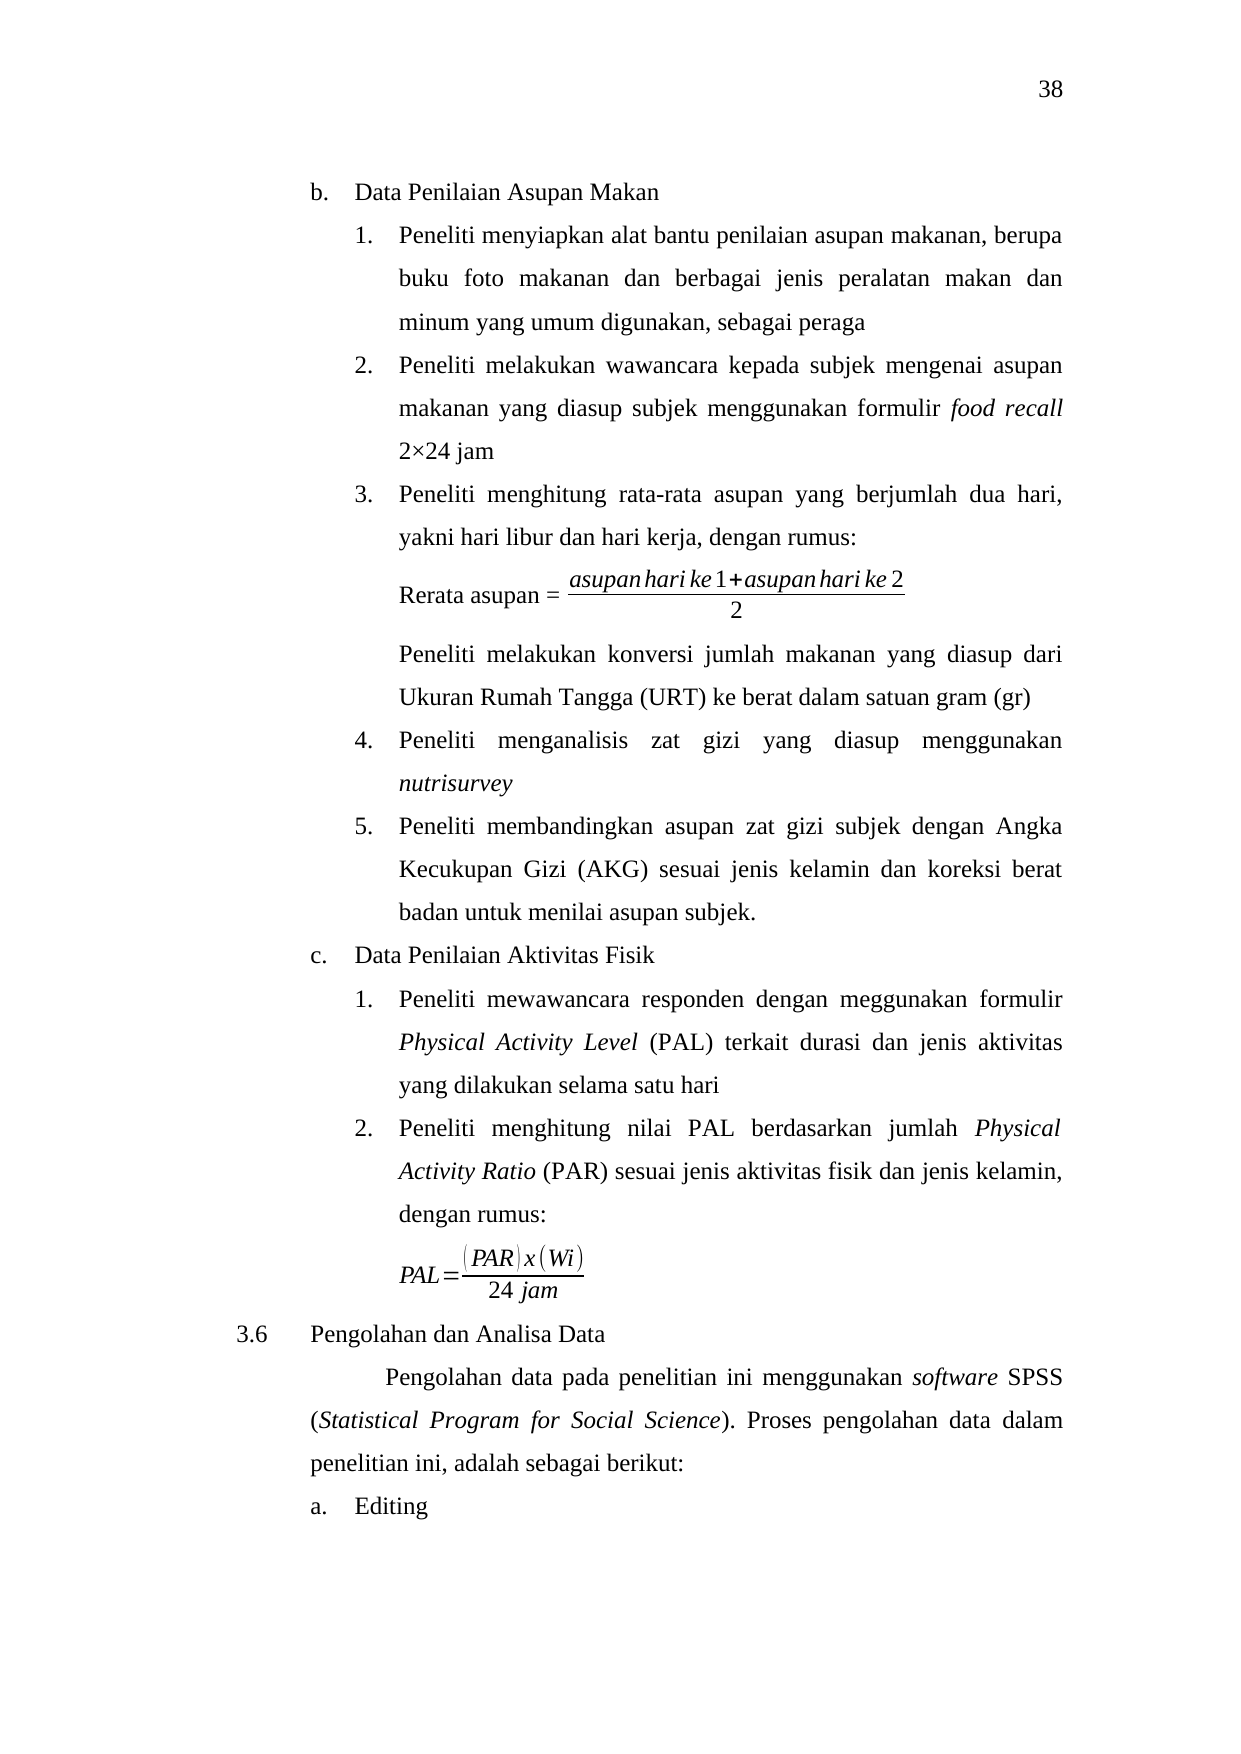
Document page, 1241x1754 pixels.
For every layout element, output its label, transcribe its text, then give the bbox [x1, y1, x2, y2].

list Peneliti mewawancara responden dengan meggunakan formulir Physical Activity Level (PAL) terkait durasi dan jenis aktivitas yang dilakukan selama satu hari [354, 984, 1063, 1099]
list Peneliti menganalisis zat gizi yang diasup menggunakan nutrisurvey [354, 725, 1063, 797]
list Peneliti melakukan konversi jumlah makanan yang diasup dari Ukuran Rumah Tangga (URT) ke berat dalam satuan gram (gr) [399, 639, 1063, 711]
list Peneliti melakukan wawancara kepada subjek mengenai asupan makanan yang diasup subjek menggunakan formulir food recall 2×24 jam [354, 350, 1063, 465]
list Peneliti membandingkan asupan zat gizi subjek dengan Angka Kecukupan Gizi (AKG) sesuai jenis kelamin dan koreksi berat badan untuk menilai asupan subjek. [354, 811, 1063, 926]
list Peneliti menghitung nilai PAL berdasarkan jumlah Physical Activity Ratio (PAR) sesuai jenis aktivitas fisik dan jenis kelamin, dengan rumus: [354, 1113, 1063, 1228]
text Pengolahan data pada penelitian ini menggunakan software SPSS (Statistical Program for Social Science). Proses pengolahan data dalam penelitian ini, adalah sebagai berikut: [310, 1362, 1063, 1477]
list Peneliti menghitung rata-rata asupan yang berjumlah dua hari, yakni hari libur dan hari kerja, dengan rumus: [354, 479, 1063, 551]
subtitle Pengolahan dan Analisa Data [236, 1319, 1063, 1348]
list Rerata asupan = [399, 565, 1063, 624]
list Data Penilaian Aktivitas Fisik [310, 941, 1063, 969]
list Peneliti menyiapkan alat bantu penilaian asupan makanan, berupa buku foto makanan dan berbagai jenis peralatan makan dan minum yang umum digunakan, sebagai peraga [354, 220, 1063, 335]
list Editing [310, 1491, 1063, 1520]
list Data Penilaian Asupan Makan [310, 177, 1063, 206]
